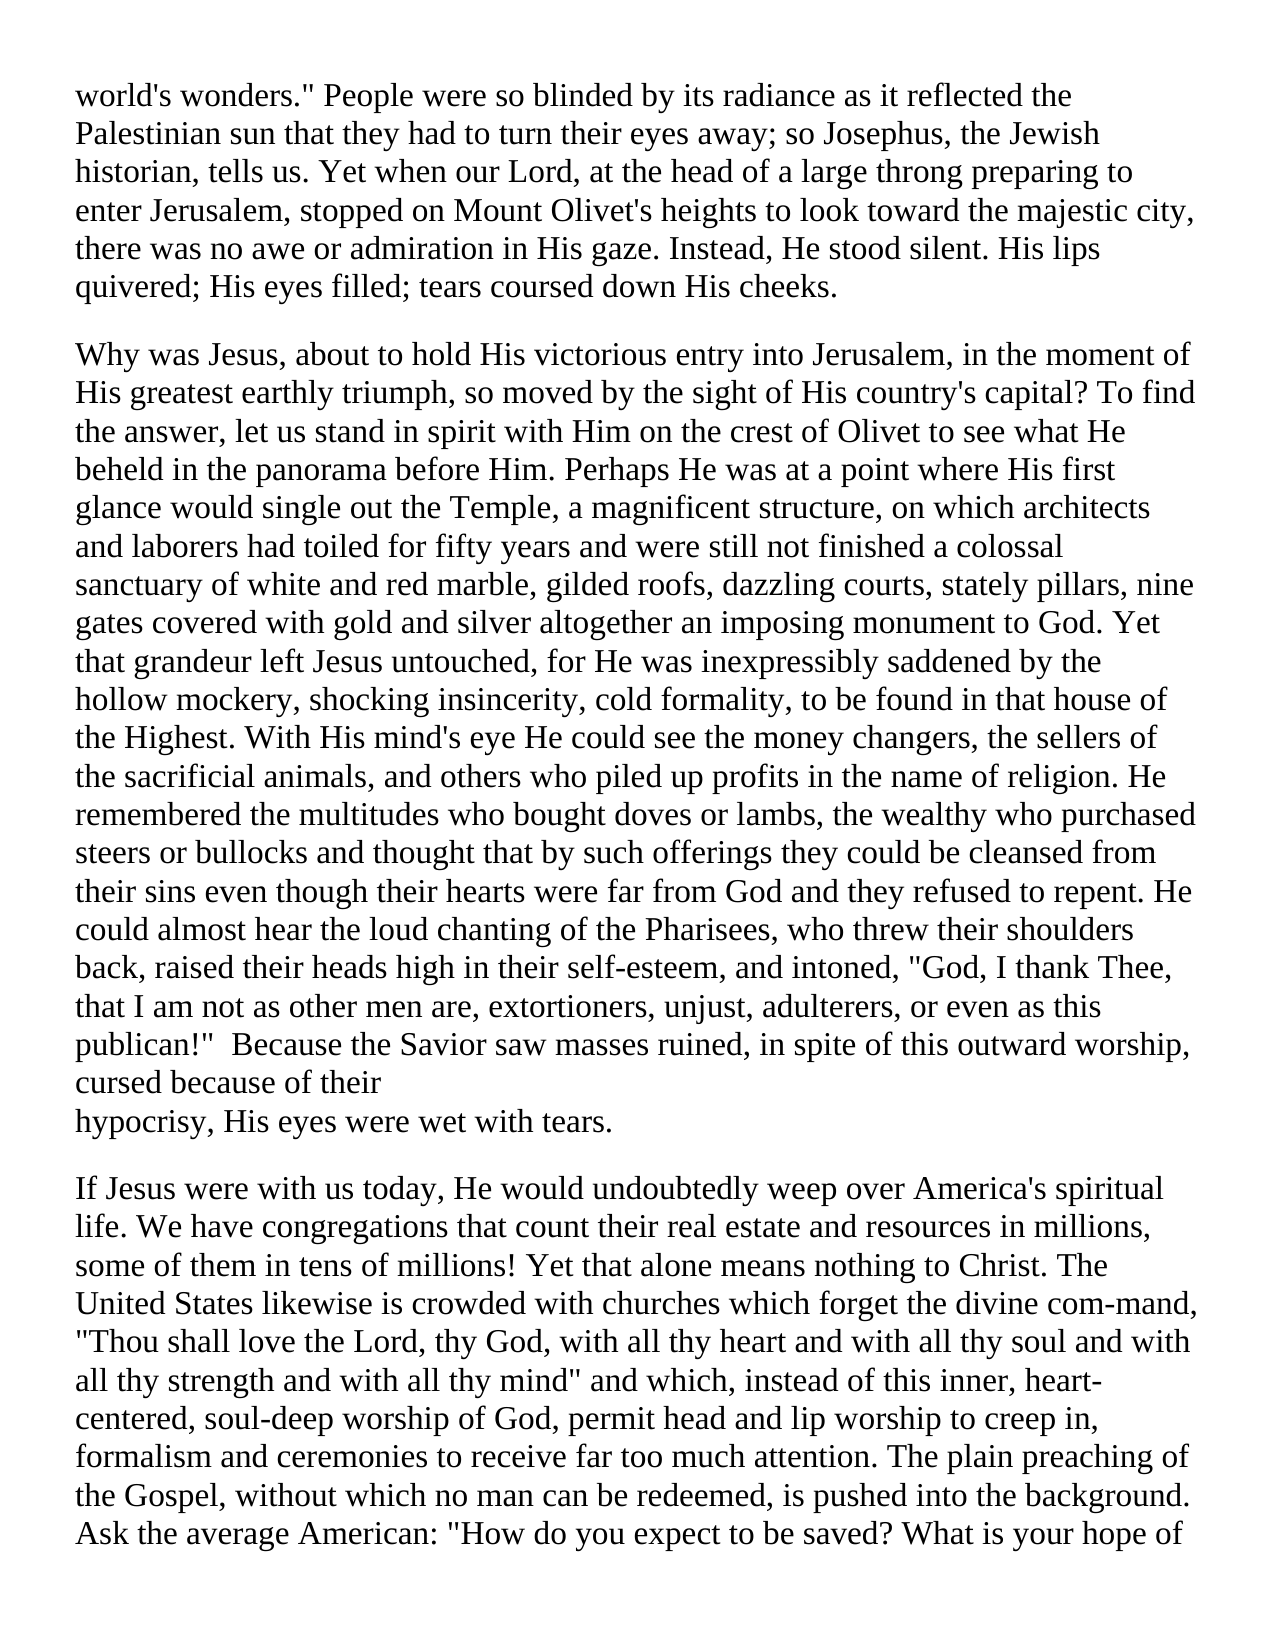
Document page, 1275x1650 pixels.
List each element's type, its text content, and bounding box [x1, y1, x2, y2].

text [75, 75, 1200, 305]
text Why was Jesus, about to hold His victorious entry into Jerusalem, in the moment of His greatest earthly triumph, so moved by the sight of His country's capital? To find the answer, let us stand in spirit with Him on the crest of Olivet to see what He beheld in the panorama before Him. Perhaps He was at a point where His first glance would single out the Temple, a magnificent structure, on which architects and laborers had toiled for fifty years and were still not finished a colossal sanctuary of white and red marble, gilded roofs, dazzling courts, stately pillars, nine gates covered with gold and silver altogether an imposing monument to God. Yet that grandeur left Jesus untouched, for He was inexpressibly saddened by the hollow mockery, shocking insincerity, cold formality, to be found in that house of the Highest. With His mind's eye He could see the money changers, the sellers of the sacrificial animals, and others who piled up profits in the name of religion. He remembered the multitudes who bought doves or lambs, the wealthy who purchased steers or bullocks and thought that by such offerings they could be cleansed from their sins even though their hearts were far from God and they refused to repent. He could almost hear the loud chanting of the Pharisees, who threw their shoulders back, raised their heads high in their self-esteem, and intoned, "God, I thank Thee, that I am not as other men are, extortioners, unjust, adulterers, or even as this publican!" Because the Savior saw masses ruined, in spite of this outward worship, cursed because of their hypocrisy, His eyes were wet with tears. [75, 334, 1200, 1139]
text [75, 1168, 1200, 1552]
